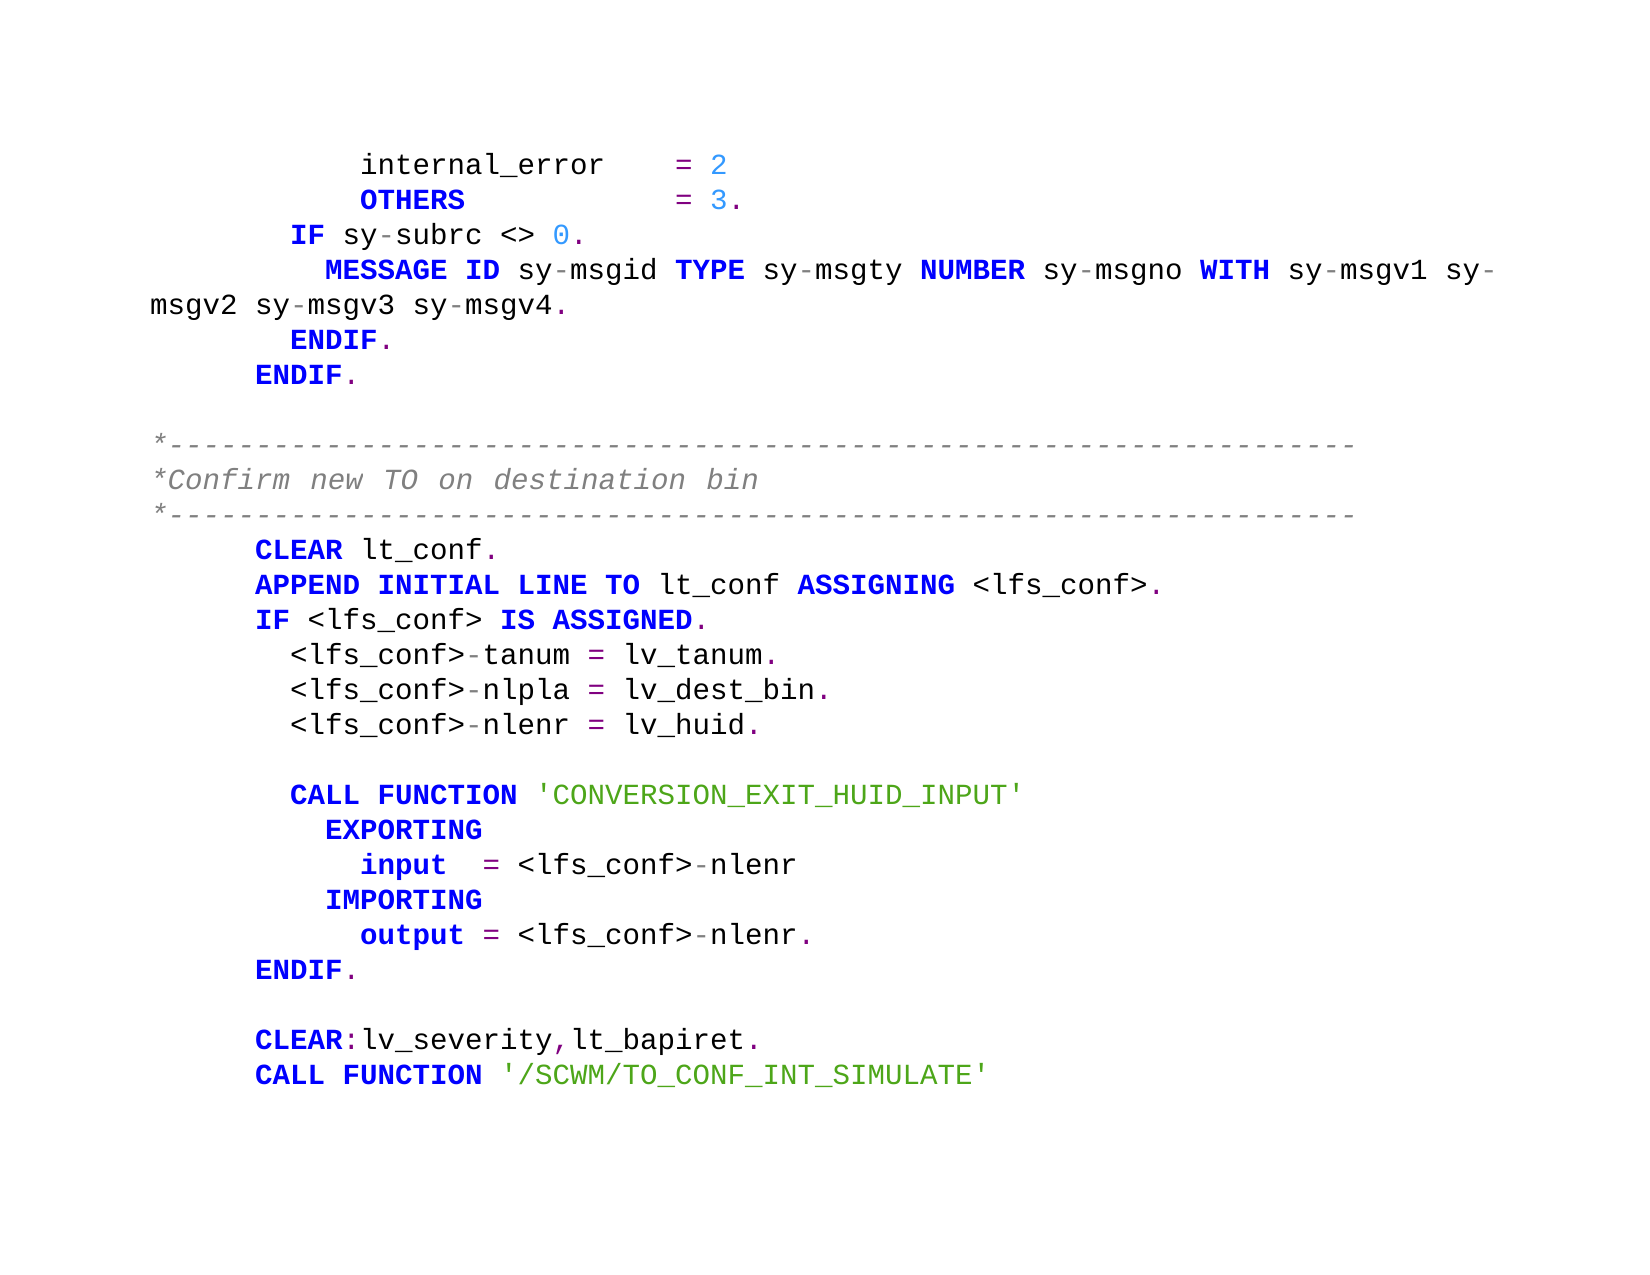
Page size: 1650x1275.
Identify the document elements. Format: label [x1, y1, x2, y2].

text [150, 150, 1500, 1093]
